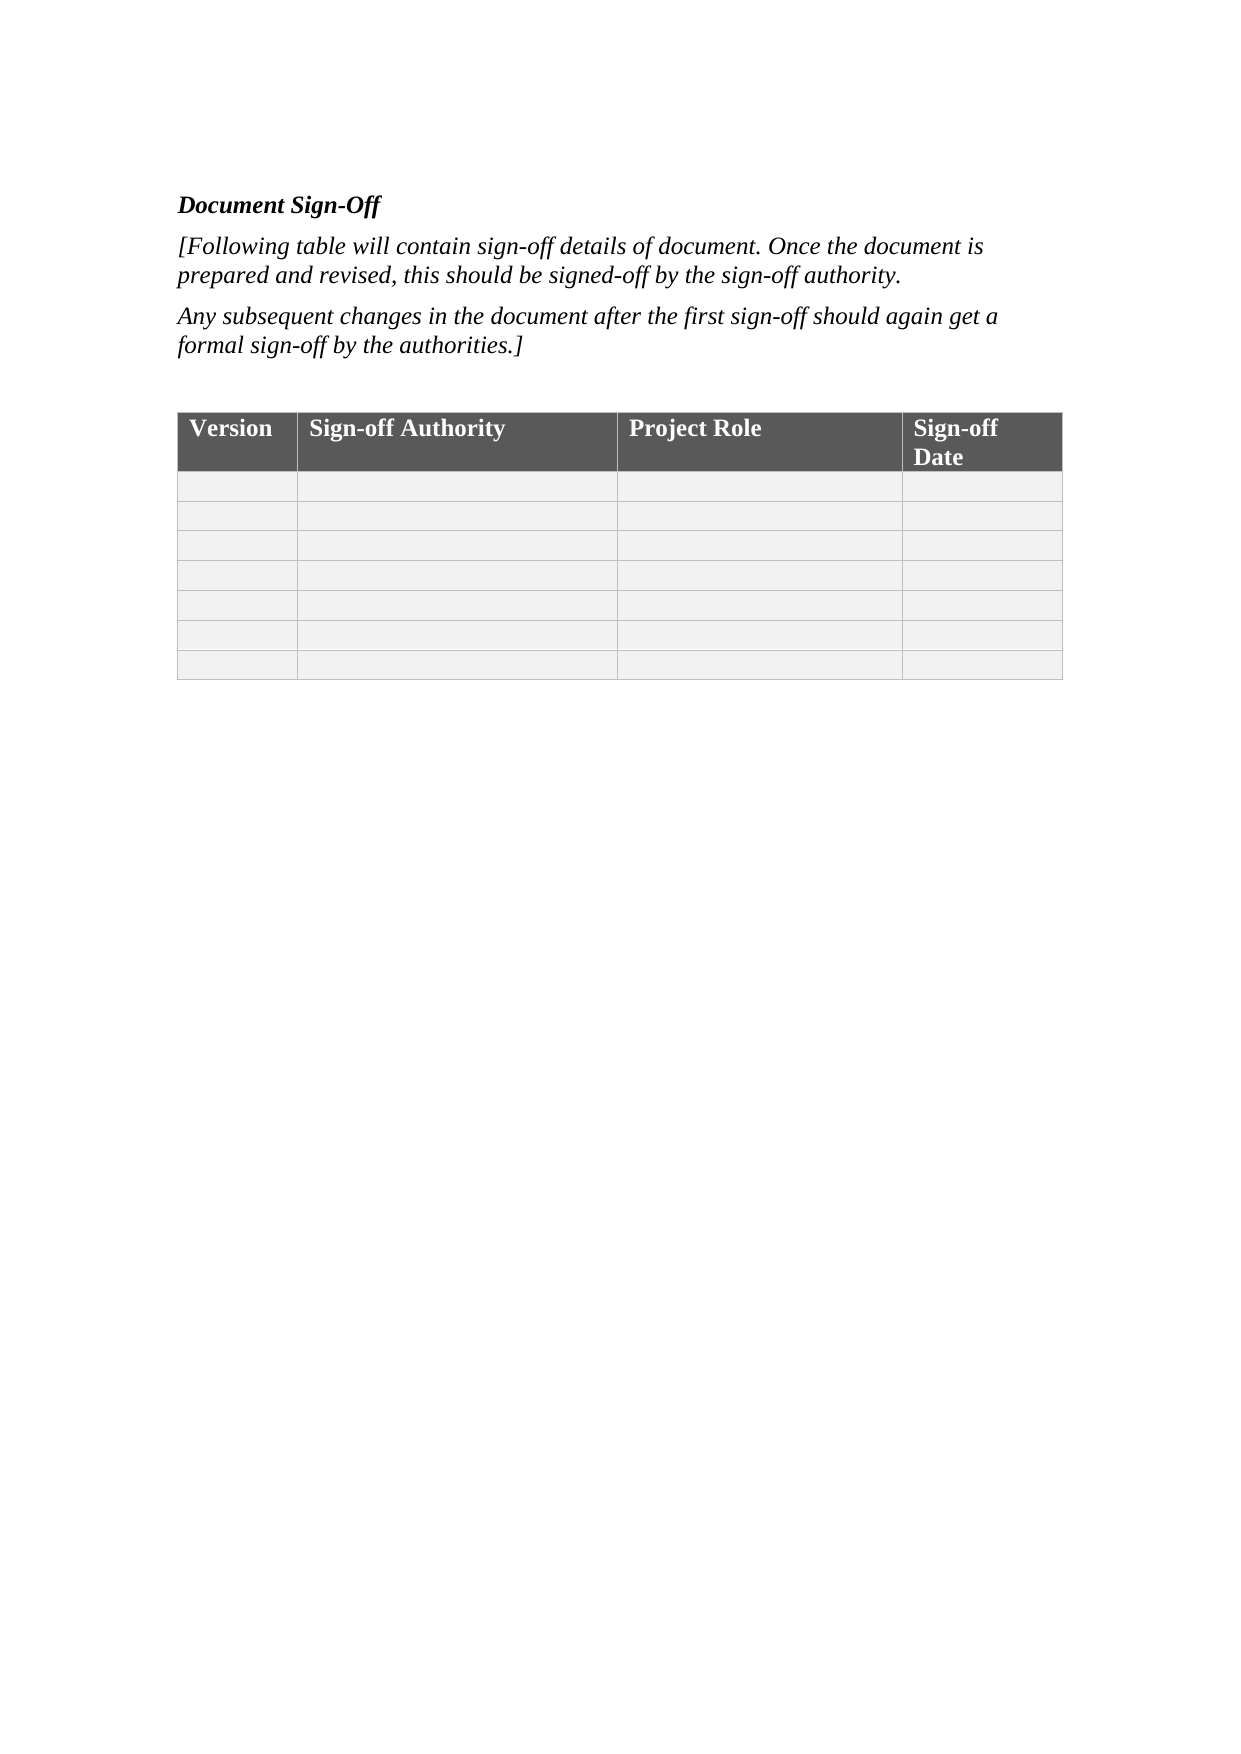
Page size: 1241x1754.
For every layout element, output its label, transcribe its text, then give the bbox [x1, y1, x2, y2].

table_cell [178, 502, 297, 530]
table_cell [178, 561, 297, 590]
table_cell [178, 531, 297, 560]
table_cell [618, 651, 902, 679]
table_cell [618, 591, 902, 620]
table_cell [298, 651, 617, 679]
table_cell [903, 621, 1062, 649]
text [Following table will contain sign-off details of document. Once the document is prepared and revised, this should be signed-off by the sign-off authority. [177, 231, 1063, 288]
table_cell [178, 621, 297, 649]
table_cell [903, 472, 1062, 501]
table_cell [178, 651, 297, 679]
table_header Sign-off Authority [298, 413, 617, 471]
table_cell [618, 621, 902, 649]
text Any subsequent changes in the document after the first sign-off should again get a formal sign-off by the authorities.] [177, 301, 1063, 358]
table_header Version [178, 413, 297, 471]
table_cell [298, 502, 617, 530]
table_cell [903, 591, 1062, 620]
table_header Sign-off Date [903, 413, 1062, 471]
table_cell [298, 591, 617, 620]
table_cell [618, 531, 902, 560]
table_cell [298, 561, 617, 590]
table_cell [618, 561, 902, 590]
table_cell [903, 531, 1062, 560]
table_cell [298, 472, 617, 501]
table_cell [618, 502, 902, 530]
text Document Sign-Off [177, 190, 1063, 218]
table_cell [903, 502, 1062, 530]
table_cell [903, 561, 1062, 590]
table_cell [178, 472, 297, 501]
table_header Project Role [618, 413, 902, 471]
table_cell [903, 651, 1062, 679]
table_cell [178, 591, 297, 620]
table_cell [298, 621, 617, 649]
table_cell [618, 472, 902, 501]
table_cell [298, 531, 617, 560]
